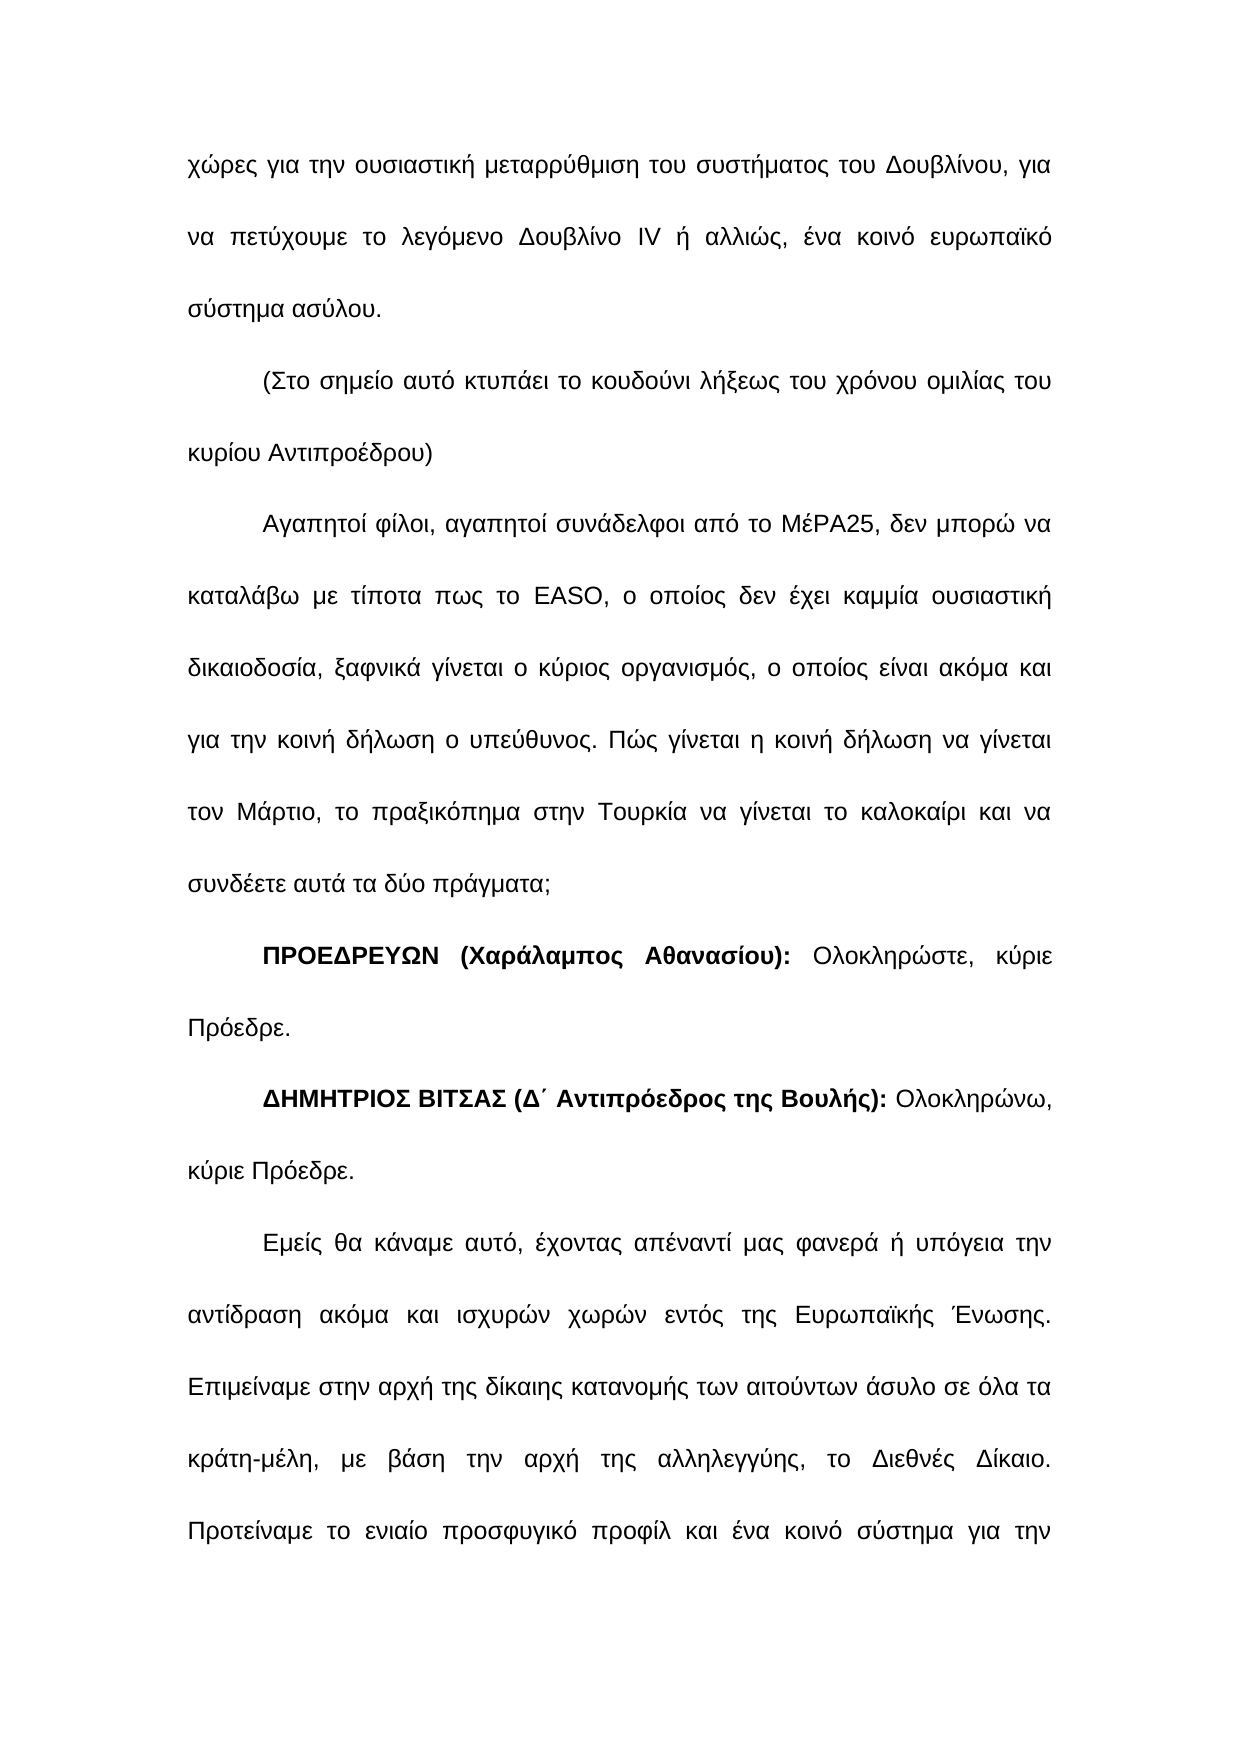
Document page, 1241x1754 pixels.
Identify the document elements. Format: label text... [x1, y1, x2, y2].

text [187, 1228, 1053, 1544]
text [187, 150, 1053, 322]
text Αγαπητοί φίλοι, αγαπητοί συνάδελφοι από το ΜέΡΑ25, δεν μπορώ να καταλάβω με τίποτα πως το EASO, ο οποίος δεν έχει καμμία ουσιαστική δικαιοδοσία, ξαφνικά γίνεται ο κύριος οργανισμός, ο οποίος είναι ακόμα και για την κοινή δήλωση ο υπεύθυνος. Πώς γίνεται η κοινή δήλωση να γίνεται τον Μάρτιο, το πραξικόπημα στην Τουρκία να γίνεται το καλοκαίρι και να συνδέετε αυτά τα δύο πράγματα; [187, 509, 1053, 897]
text ΠΡΟΕΔΡΕΥΩΝ (Χαράλαμπος Αθανασίου): Ολοκληρώστε, κύριε Πρόεδρε. [187, 941, 1053, 1041]
text ΔΗΜΗΤΡΙΟΣ ΒΙΤΣΑΣ (Δ΄ Αντιπρόεδρος της Βουλής): Ολοκληρώνω, κύριε Πρόεδρε. [187, 1084, 1053, 1185]
text (Στο σημείο αυτό κτυπάει το κουδούνι λήξεως του χρόνου ομιλίας του κυρίου Αντιπροέδρου) [187, 366, 1053, 466]
